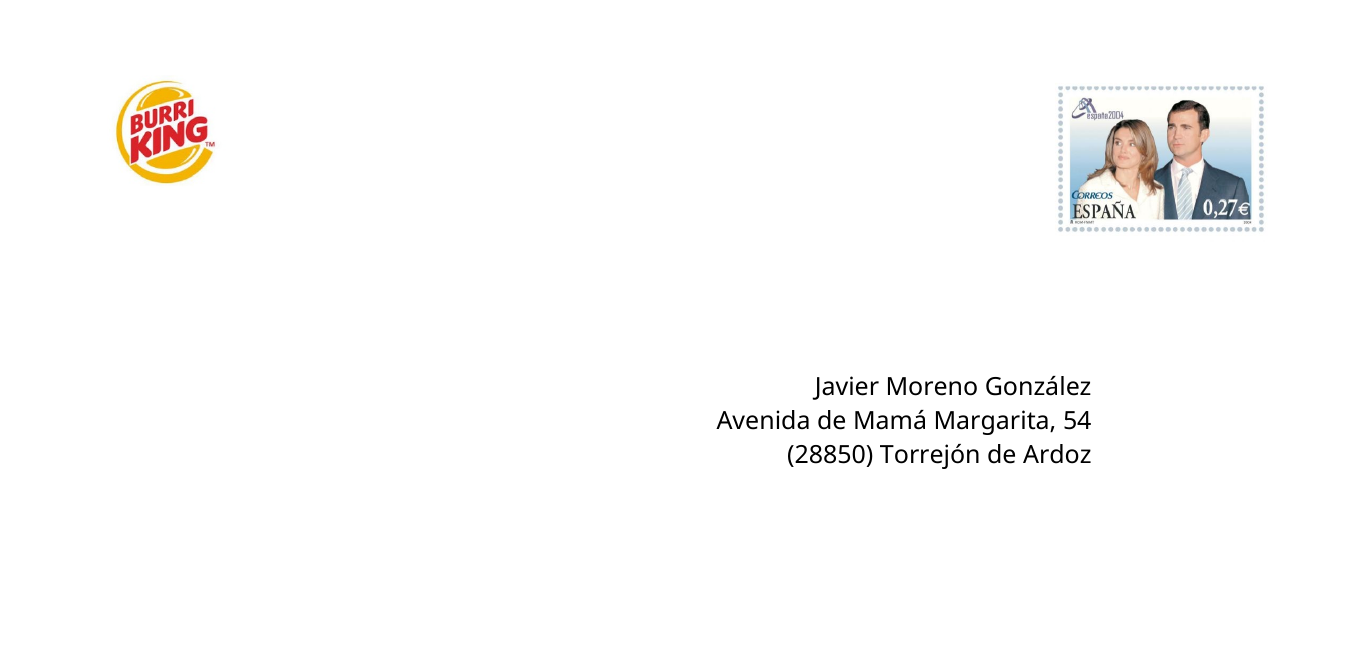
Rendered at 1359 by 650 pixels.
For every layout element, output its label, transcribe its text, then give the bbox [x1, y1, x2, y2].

picture [75, 75, 258, 190]
text Javier Moreno González [567, 368, 1092, 402]
text (28850) Torrejón de Ardoz [567, 436, 1092, 471]
picture [1038, 75, 1284, 242]
text Avenida de Mamá Margarita, 54 [567, 402, 1092, 436]
